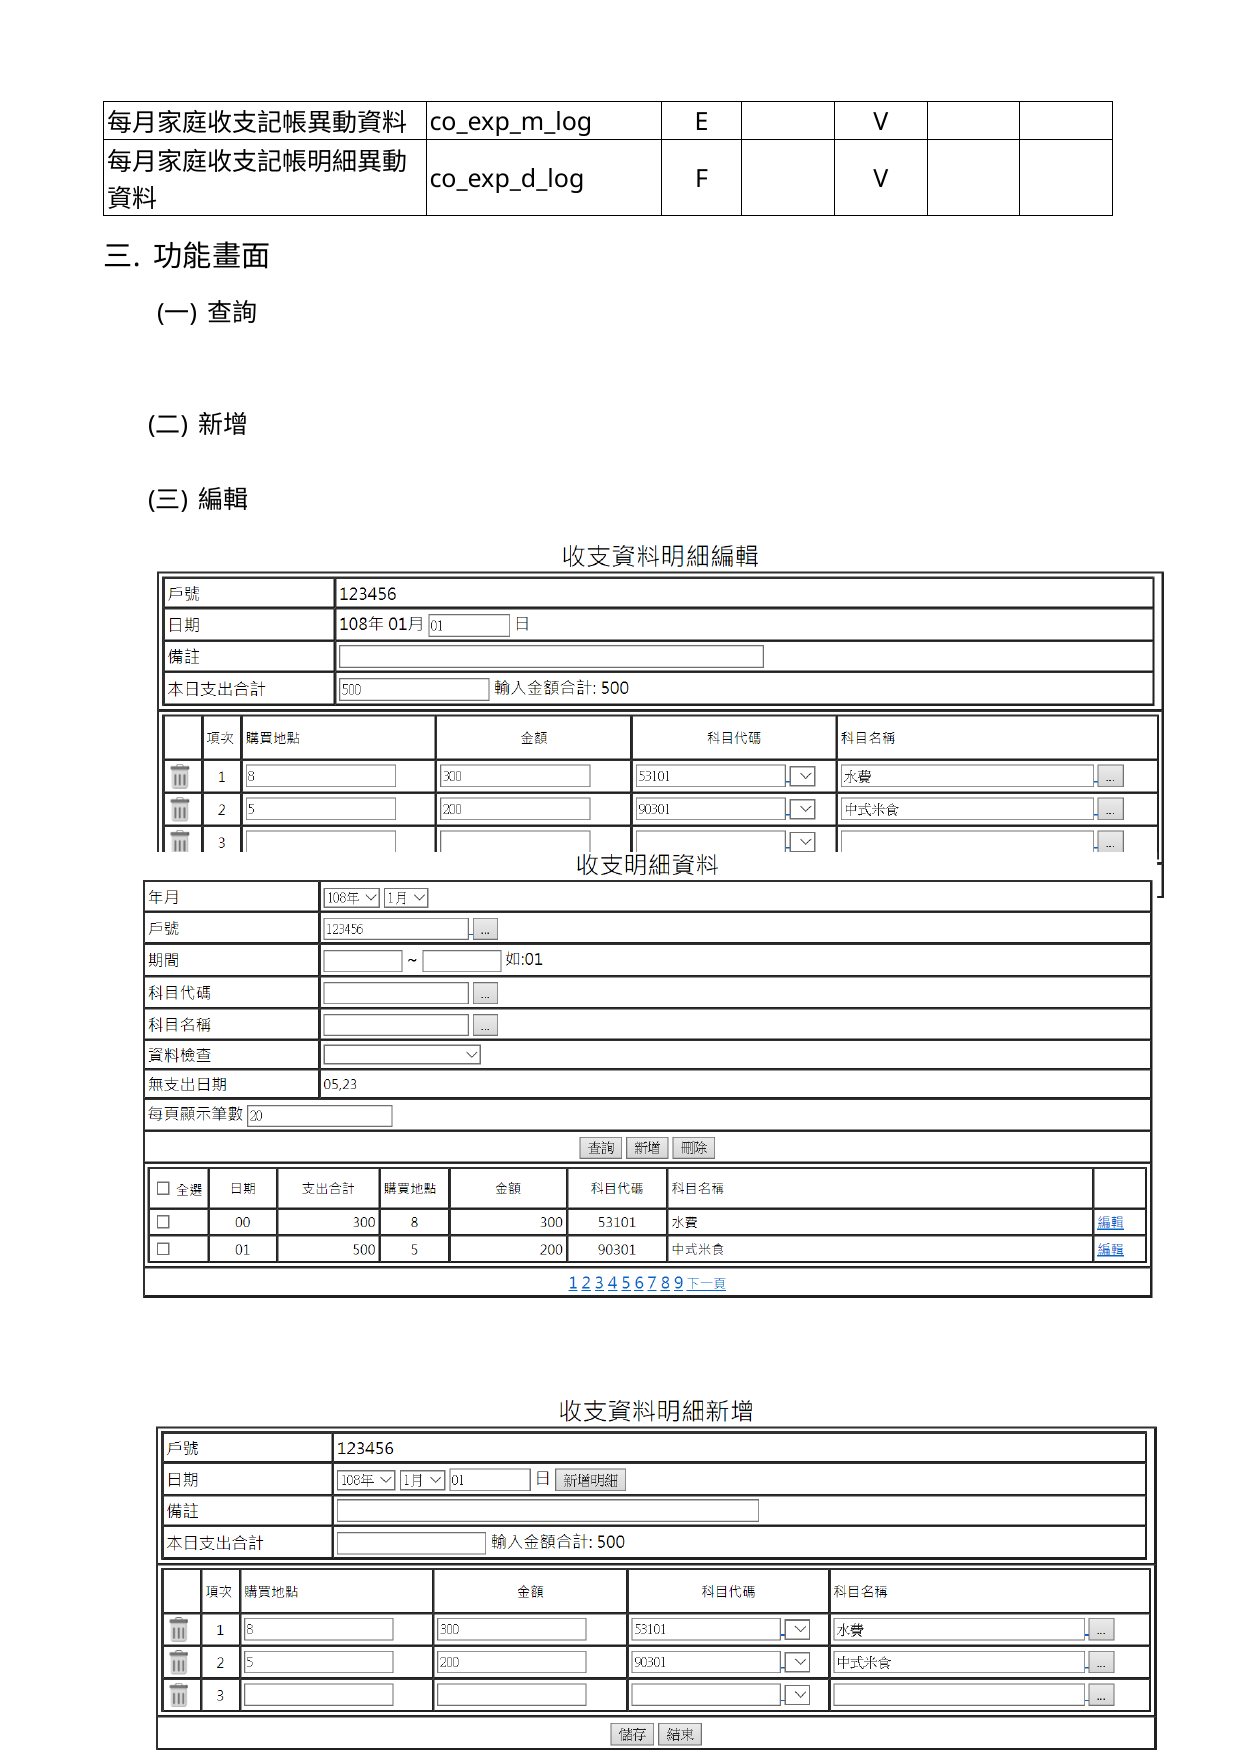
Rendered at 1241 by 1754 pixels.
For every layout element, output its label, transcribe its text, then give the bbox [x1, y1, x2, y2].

table_cell [742, 140, 834, 215]
list 查詢 [157, 291, 1122, 329]
list 編輯 [148, 479, 1122, 516]
picture [138, 541, 1168, 1304]
table_cell V [835, 140, 927, 215]
table_cell co_exp_m_log [427, 102, 661, 139]
list 新增 [148, 404, 1122, 441]
table_cell [742, 102, 834, 139]
table_cell [1020, 140, 1112, 215]
table_cell [928, 102, 1019, 139]
table_cell [1020, 102, 1112, 139]
table_cell F [662, 140, 741, 215]
table_cell [928, 140, 1019, 215]
table_cell V [835, 102, 927, 139]
table_cell 每月家庭收支記帳明細異動資料 [104, 140, 426, 215]
table_cell E [662, 102, 741, 139]
table_cell 每月家庭收支記帳異動資料 [104, 102, 426, 139]
table_cell co_exp_d_log [427, 140, 661, 215]
picture [147, 1396, 1166, 1754]
list 功能畫面 [103, 216, 1122, 291]
